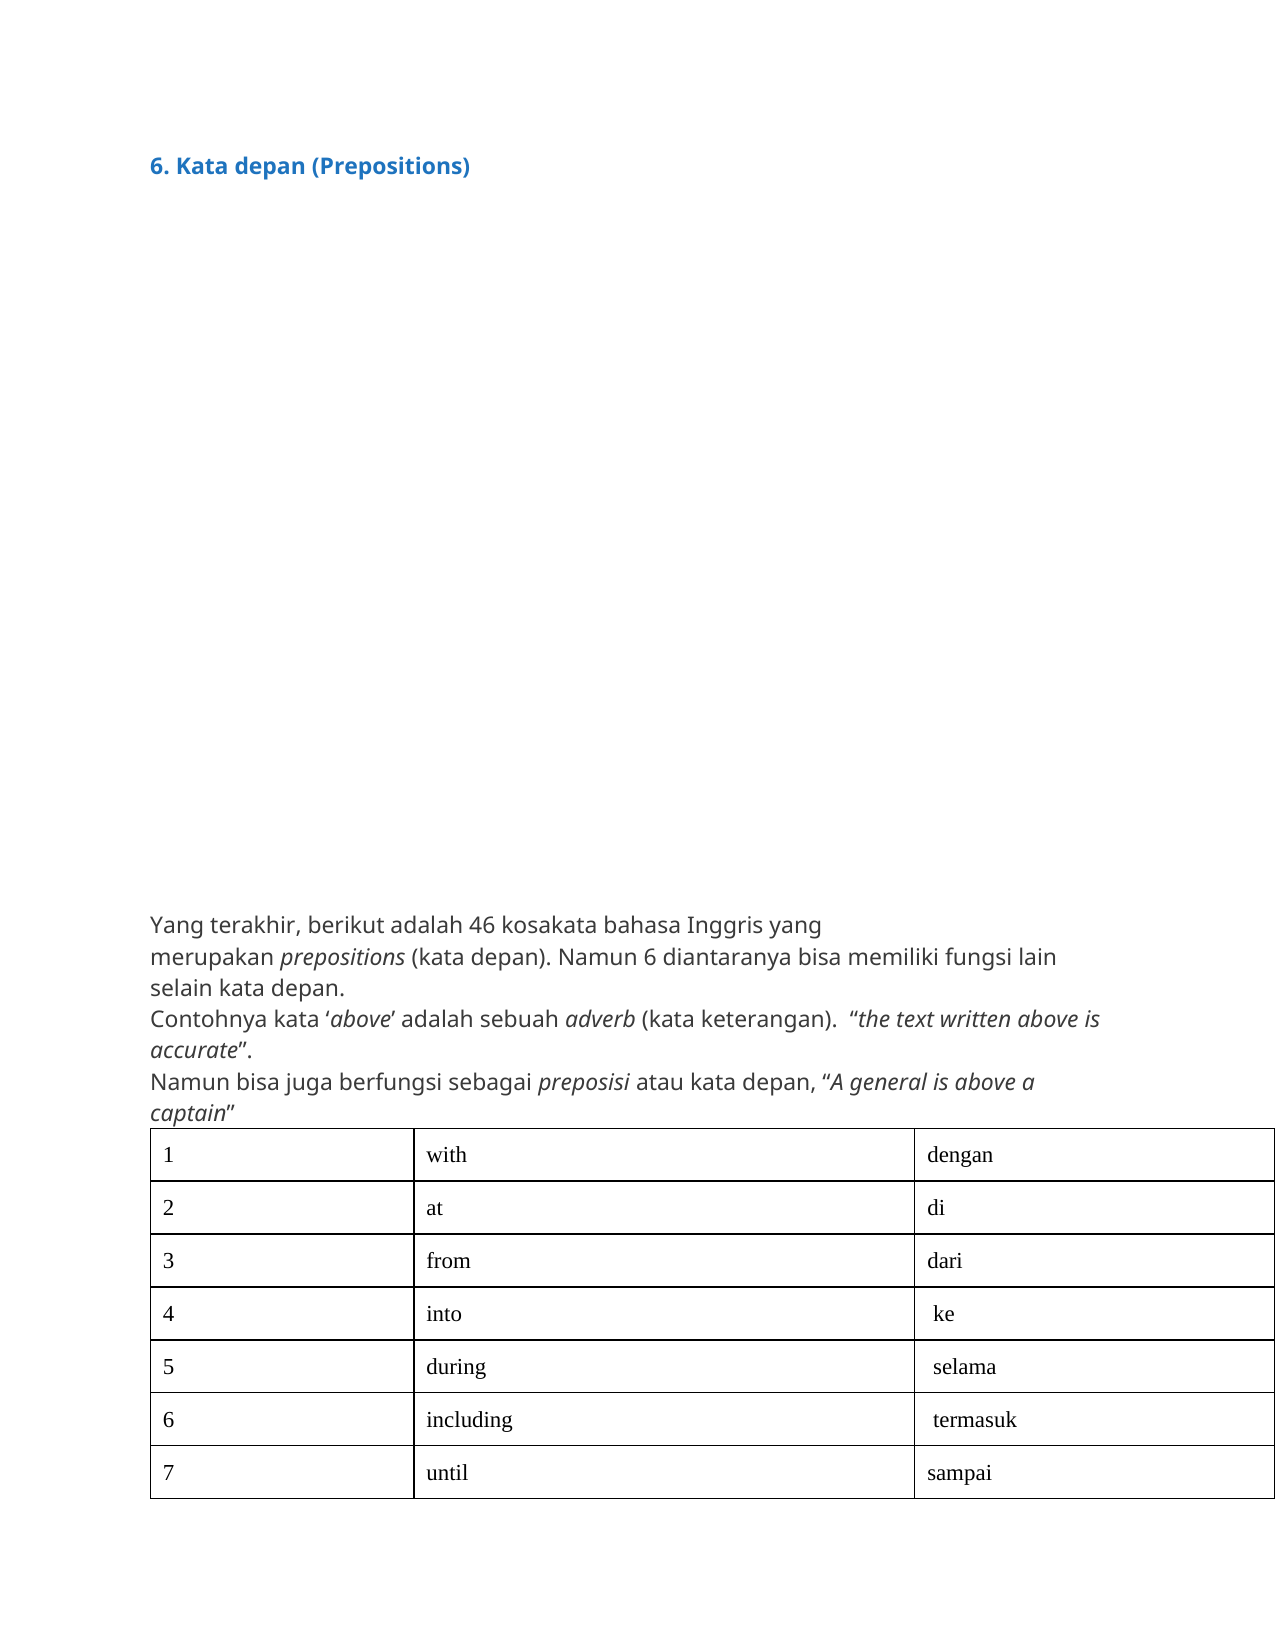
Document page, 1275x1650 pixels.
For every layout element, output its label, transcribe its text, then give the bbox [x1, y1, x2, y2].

table_cell 4 [151, 1288, 413, 1339]
table_cell termasuk [915, 1393, 1274, 1445]
table_cell 2 [151, 1182, 413, 1233]
table_cell dari [915, 1235, 1274, 1286]
text Contohnya kata ‘above’ adalah sebuah adverb (kata keterangan). “the text written above is accurate”. [150, 1003, 1125, 1066]
table_cell 5 [151, 1341, 413, 1392]
table_cell sampai [915, 1446, 1274, 1498]
text Yang terakhir, berikut adalah 46 kosakata bahasa Inggris yang merupakan prepositions (kata depan). Namun 6 diantaranya bisa memiliki fungsi lain selain kata depan. [150, 909, 1125, 1003]
table_cell ke [915, 1288, 1274, 1339]
table_cell 3 [151, 1235, 413, 1286]
table_header dengan [915, 1129, 1274, 1180]
table_cell until [415, 1446, 914, 1498]
table_cell including [415, 1393, 914, 1445]
table_cell during [415, 1341, 914, 1392]
table_cell at [415, 1182, 914, 1233]
table_cell 6 [151, 1393, 413, 1445]
text Namun bisa juga berfungsi sebagai preposisi atau kata depan, “A general is above a captain” [150, 1066, 1125, 1128]
table_cell selama [915, 1341, 1274, 1392]
text 6. Kata depan (Prepositions) [150, 150, 1125, 181]
table_cell 7 [151, 1446, 413, 1498]
table_cell di [915, 1182, 1274, 1233]
table_header 1 [151, 1129, 413, 1180]
table_header with [415, 1129, 914, 1180]
table_cell into [415, 1288, 914, 1339]
table_cell from [415, 1235, 914, 1286]
